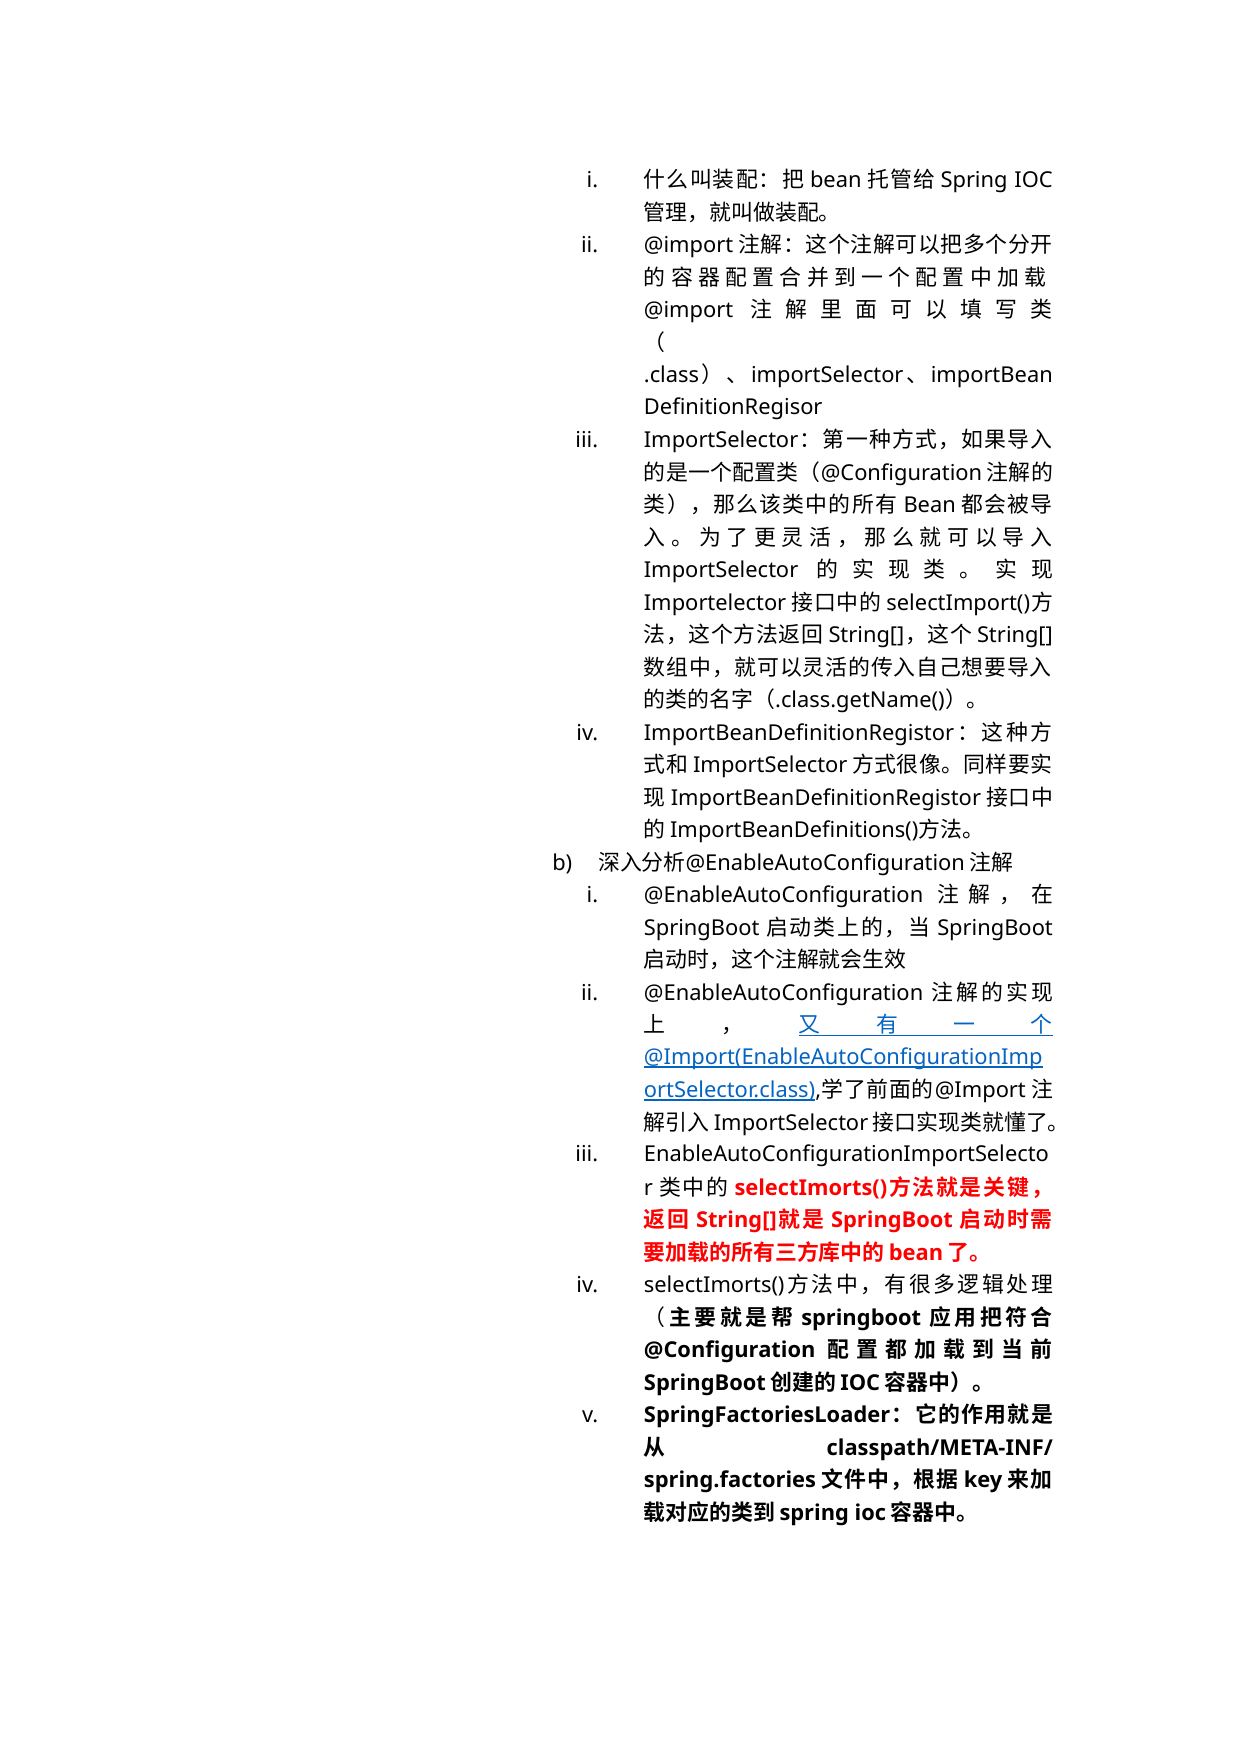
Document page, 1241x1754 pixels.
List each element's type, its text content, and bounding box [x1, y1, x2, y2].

list @EnableAutoConfiguration注解，在SpringBoot启动类上的，当SpringBoot启动时，这个注解就会生效 [598, 877, 1053, 974]
list ImportSelector：第一种方式，如果导入的是一个配置类（@Configuration注解的类），那么该类中的所有Bean都会被导入。为了更灵活，那么就可以导入ImportSelector的实现类。实现Importelector接口中的selectImport()方法，这个方法返回String[]，这个String[]数组中，就可以灵活的传入自己想要导入的类的名字（.class.getName()）。 [598, 422, 1053, 714]
list EnableAutoConfigurationImportSelector类中的selectImorts()方法就是关键，返回String[]就是SpringBoot启动时需要加载的所有三方库中的bean了。 [598, 1137, 1053, 1267]
list SpringFactoriesLoader：它的作用就是从classpath/META-INF/spring.factories文件中，根据key来加载对应的类到spring ioc容器中。 [598, 1397, 1053, 1527]
list selectImorts()方法中，有很多逻辑处理（主要就是帮springboot应用把符合@Configuration配置都加载到当前SpringBoot创建的IOC容器中）。 [598, 1267, 1053, 1397]
list 深入分析@EnableAutoConfiguration注解 [552, 844, 1053, 877]
list @EnableAutoConfiguration注解的实现上，又有一个@Import(EnableAutoConfigurationImportSelector.class),学了前面的@Import注解引入ImportSelector接口实现类就懂了。 [598, 974, 1053, 1137]
list @import注解：这个注解可以把多个分开的容器配置合并到一个配置中加载。@import注解里面可以填写类（.class）、importSelector、importBeanDefinitionRegisor [598, 227, 1053, 422]
list ImportBeanDefinitionRegistor：这种方式和ImportSelector方式很像。同样要实现ImportBeanDefinitionRegistor接口中的ImportBeanDefinitions()方法。 [598, 714, 1053, 844]
list 什么叫装配：把bean托管给Spring IOC管理，就叫做装配。 [598, 162, 1053, 227]
